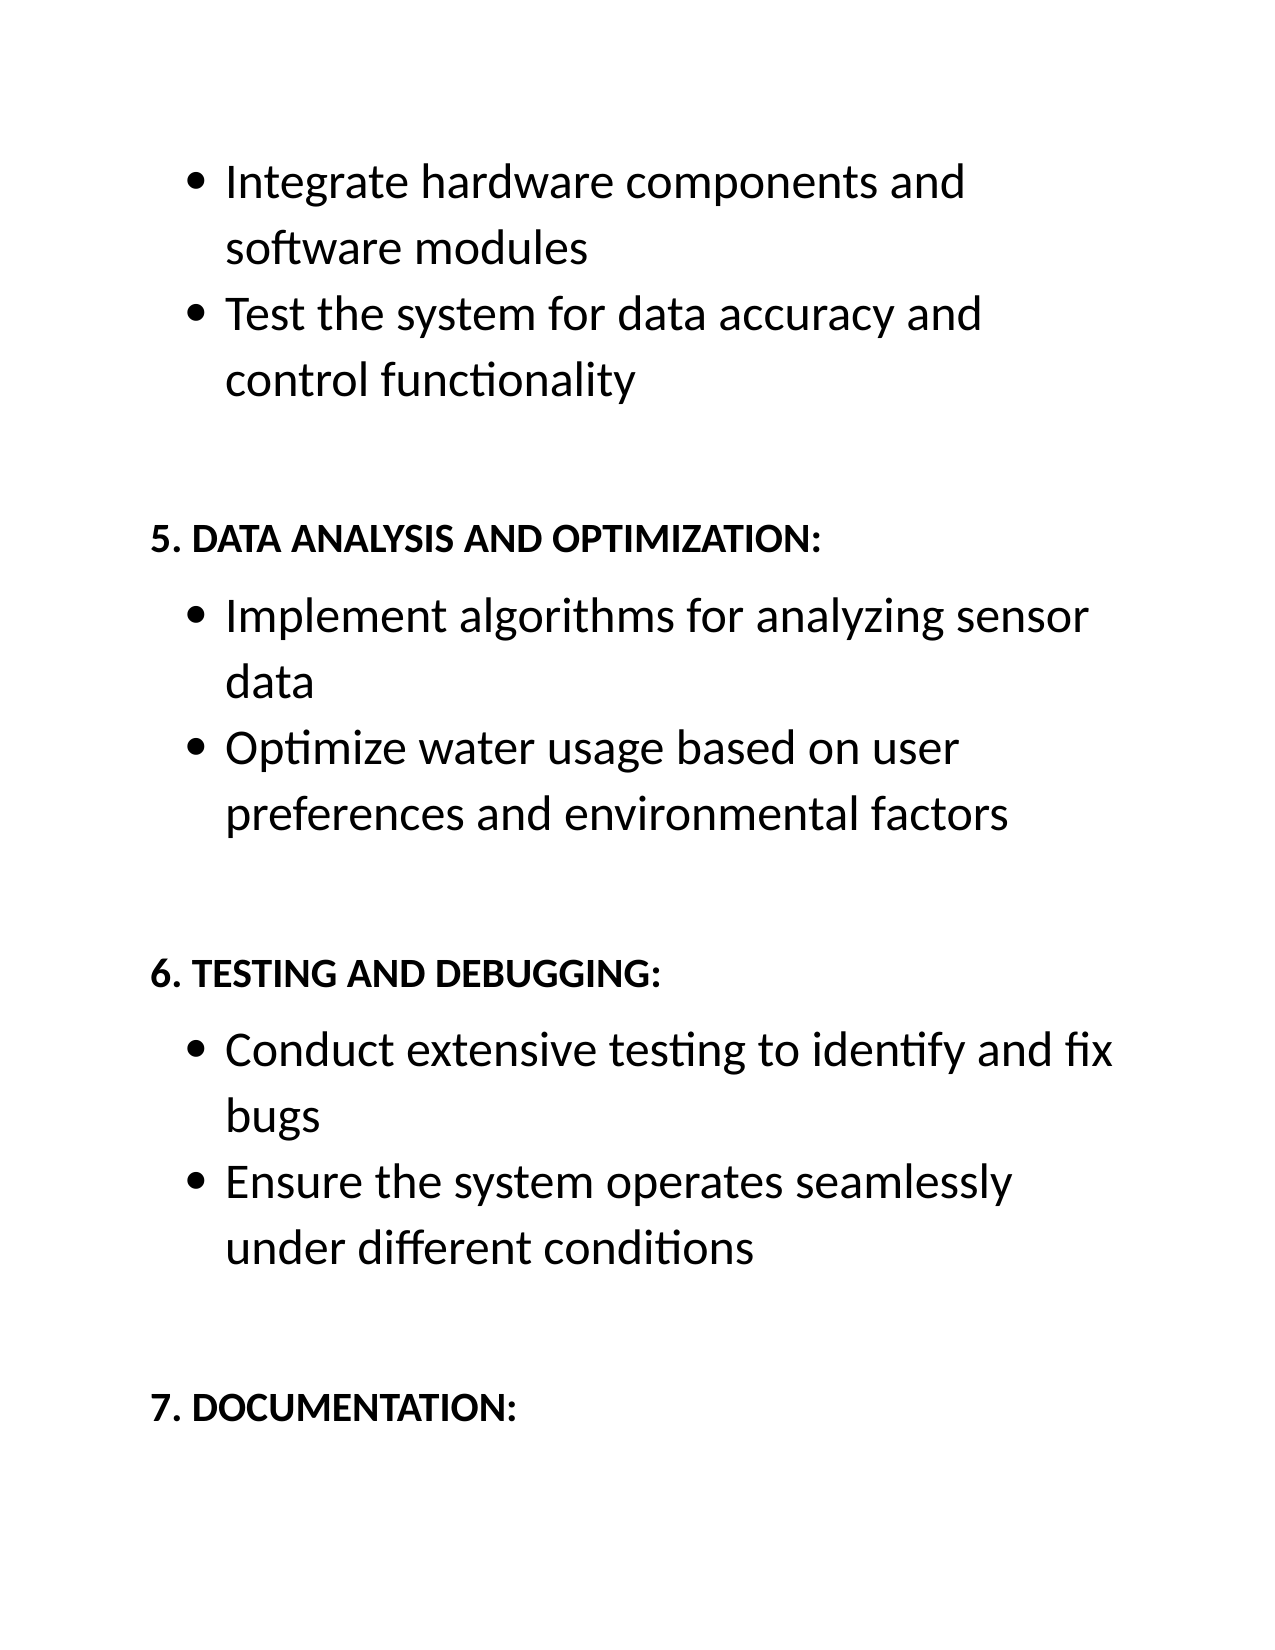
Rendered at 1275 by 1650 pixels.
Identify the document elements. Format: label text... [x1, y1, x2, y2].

list Test the system for data accuracy and control functionality [187, 282, 1125, 408]
text 5. DATA ANALYSIS AND OPTIMIZATION: [150, 512, 1125, 563]
list Implement algorithms for analyzing sensor data [187, 584, 1125, 711]
text 7. DOCUMENTATION: [150, 1381, 1125, 1431]
text 6. TESTING AND DEBUGGING: [150, 947, 1125, 997]
list Conduct extensive testing to identify and fix bugs [187, 1018, 1125, 1145]
list Ensure the system operates seamlessly under different conditions [187, 1150, 1125, 1277]
list Optimize water usage based on user preferences and environmental factors [187, 716, 1125, 843]
list Integrate hardware components and software modules [187, 150, 1125, 277]
